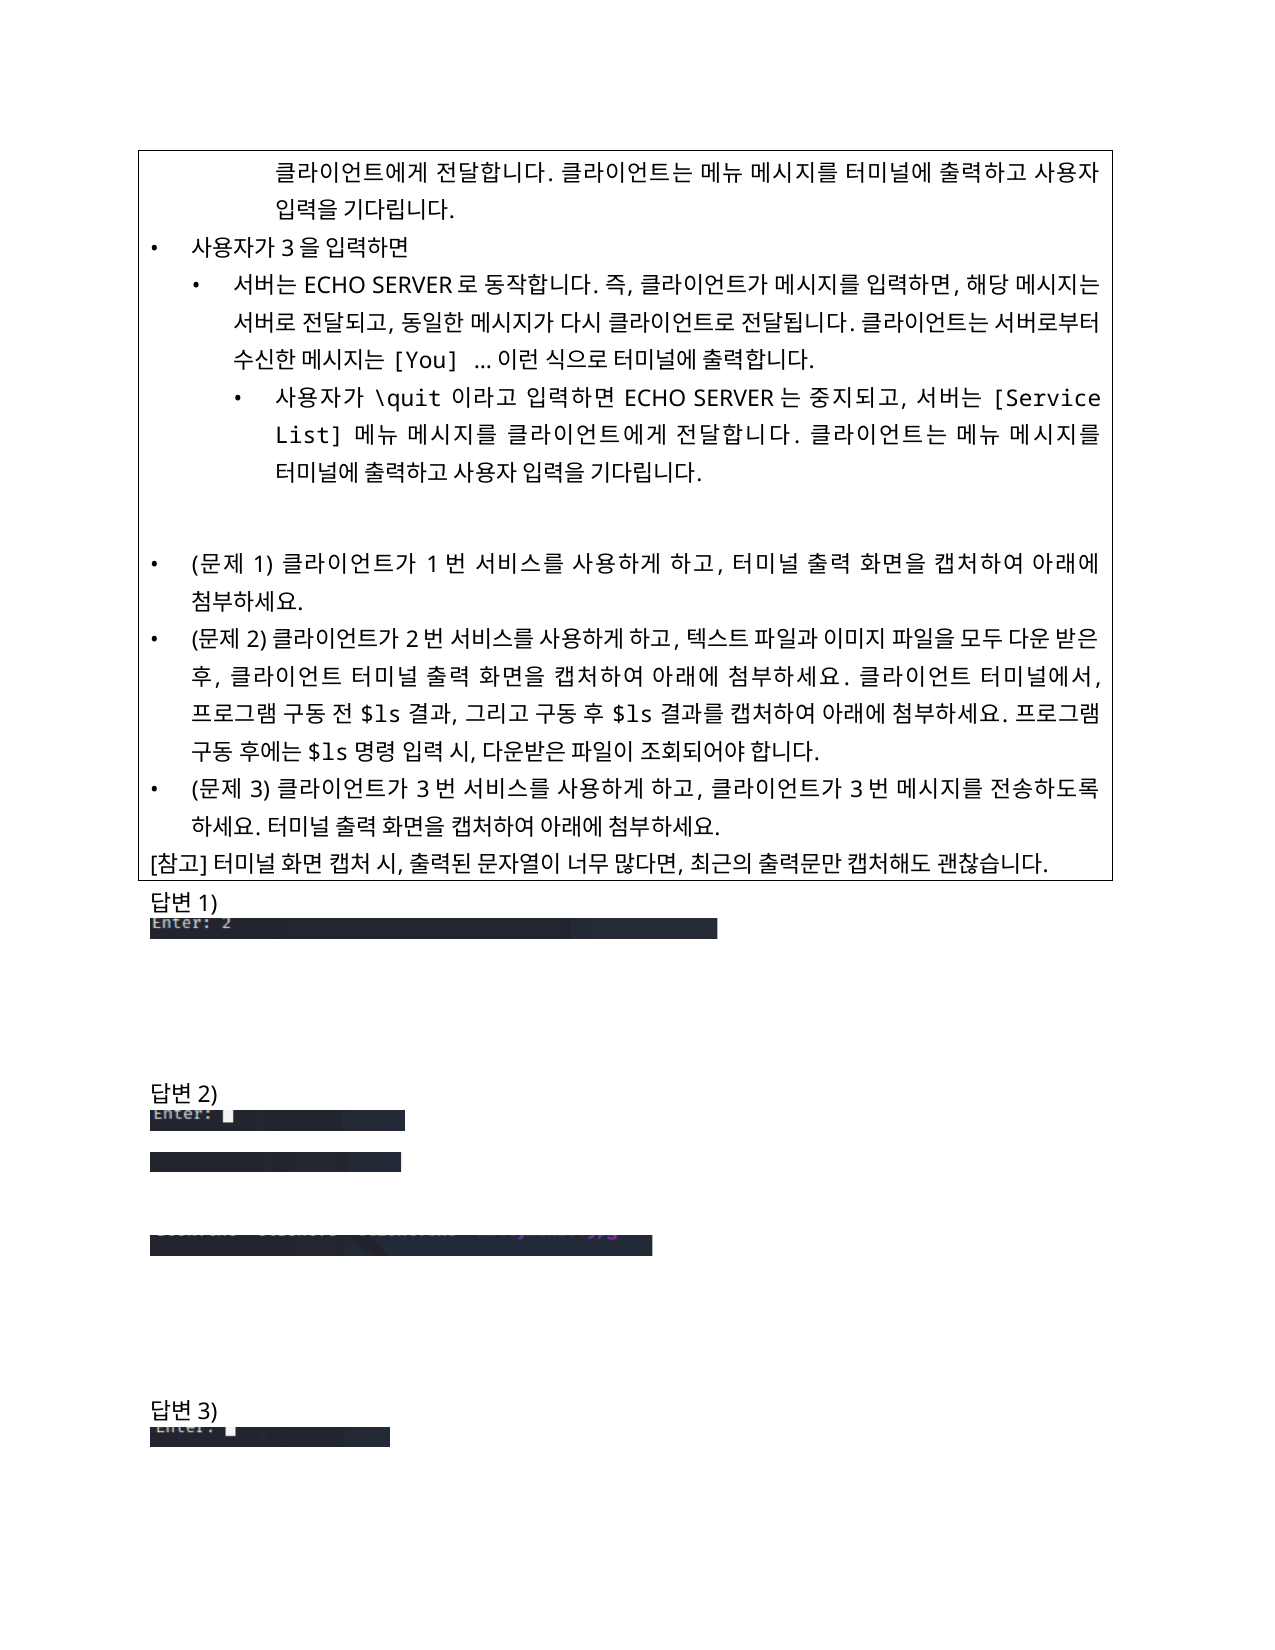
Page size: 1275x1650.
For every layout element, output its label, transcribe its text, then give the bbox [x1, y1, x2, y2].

text 답변 3) [150, 1389, 1125, 1427]
text 답변 1) [150, 881, 1125, 919]
text 답변 2) [150, 1073, 1125, 1110]
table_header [139, 151, 1112, 880]
